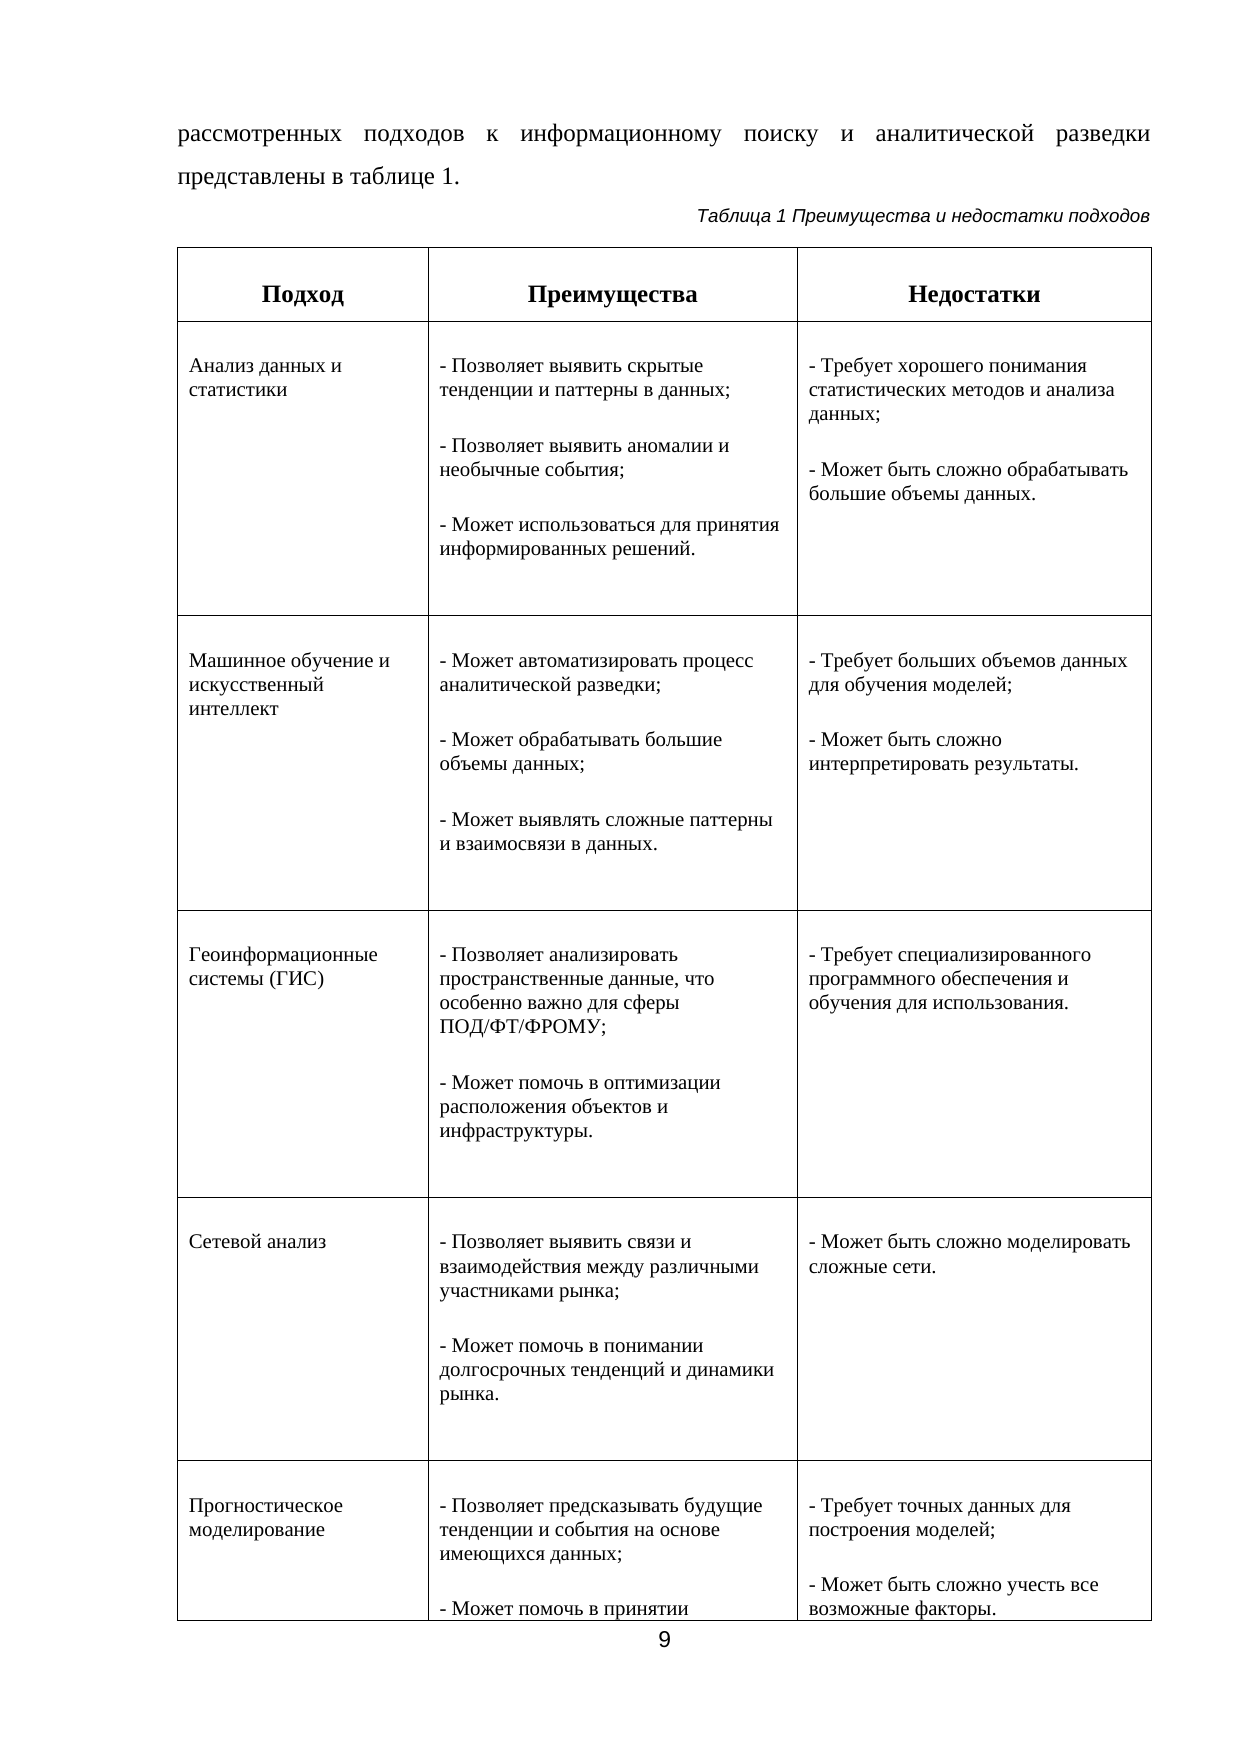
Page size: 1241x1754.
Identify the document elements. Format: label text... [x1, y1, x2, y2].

table_cell Анализ данных и статистики [178, 322, 428, 615]
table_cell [798, 1461, 1151, 1620]
table_header Преимущества [429, 248, 797, 321]
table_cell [178, 1461, 428, 1620]
table_cell - Требует больших объемов данных для обучения моделей; - Может быть сложно интерпретировать результаты. [798, 616, 1151, 910]
table_cell Геоинформационные системы (ГИС) [178, 911, 428, 1197]
table_cell Машинное обучение и искусственный интеллект [178, 616, 428, 910]
table_cell - Позволяет выявить связи и взаимодействия между различными участниками рынка; - Может помочь в понимании долгосрочных тенденций и динамики рынка. [429, 1198, 797, 1460]
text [177, 118, 1152, 190]
table_cell - Может быть сложно моделировать сложные сети. [798, 1198, 1151, 1460]
table_cell - Позволяет анализировать пространственные данные, что особенно важно для сферы ПОД/ФТ/ФРОМУ; - Может помочь в оптимизации расположения объектов и инфраструктуры. [429, 911, 797, 1197]
text Таблица 1 Преимущества и недостатки подходов [177, 204, 1152, 226]
table_cell - Требует специализированного программного обеспечения и обучения для использования. [798, 911, 1151, 1197]
table_header Недостатки [798, 248, 1151, 321]
table_header Подход [178, 248, 428, 321]
table_cell Сетевой анализ [178, 1198, 428, 1460]
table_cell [429, 1461, 797, 1620]
table_cell - Может автоматизировать процесс аналитической разведки; - Может обрабатывать большие объемы данных; - Может выявлять сложные паттерны и взаимосвязи в данных. [429, 616, 797, 910]
table_cell - Требует хорошего понимания статистических методов и анализа данных; - Может быть сложно обрабатывать большие объемы данных. [798, 322, 1151, 615]
table_cell - Позволяет выявить скрытые тенденции и паттерны в данных; - Позволяет выявить аномалии и необычные события; - Может использоваться для принятия информированных решений. [429, 322, 797, 615]
